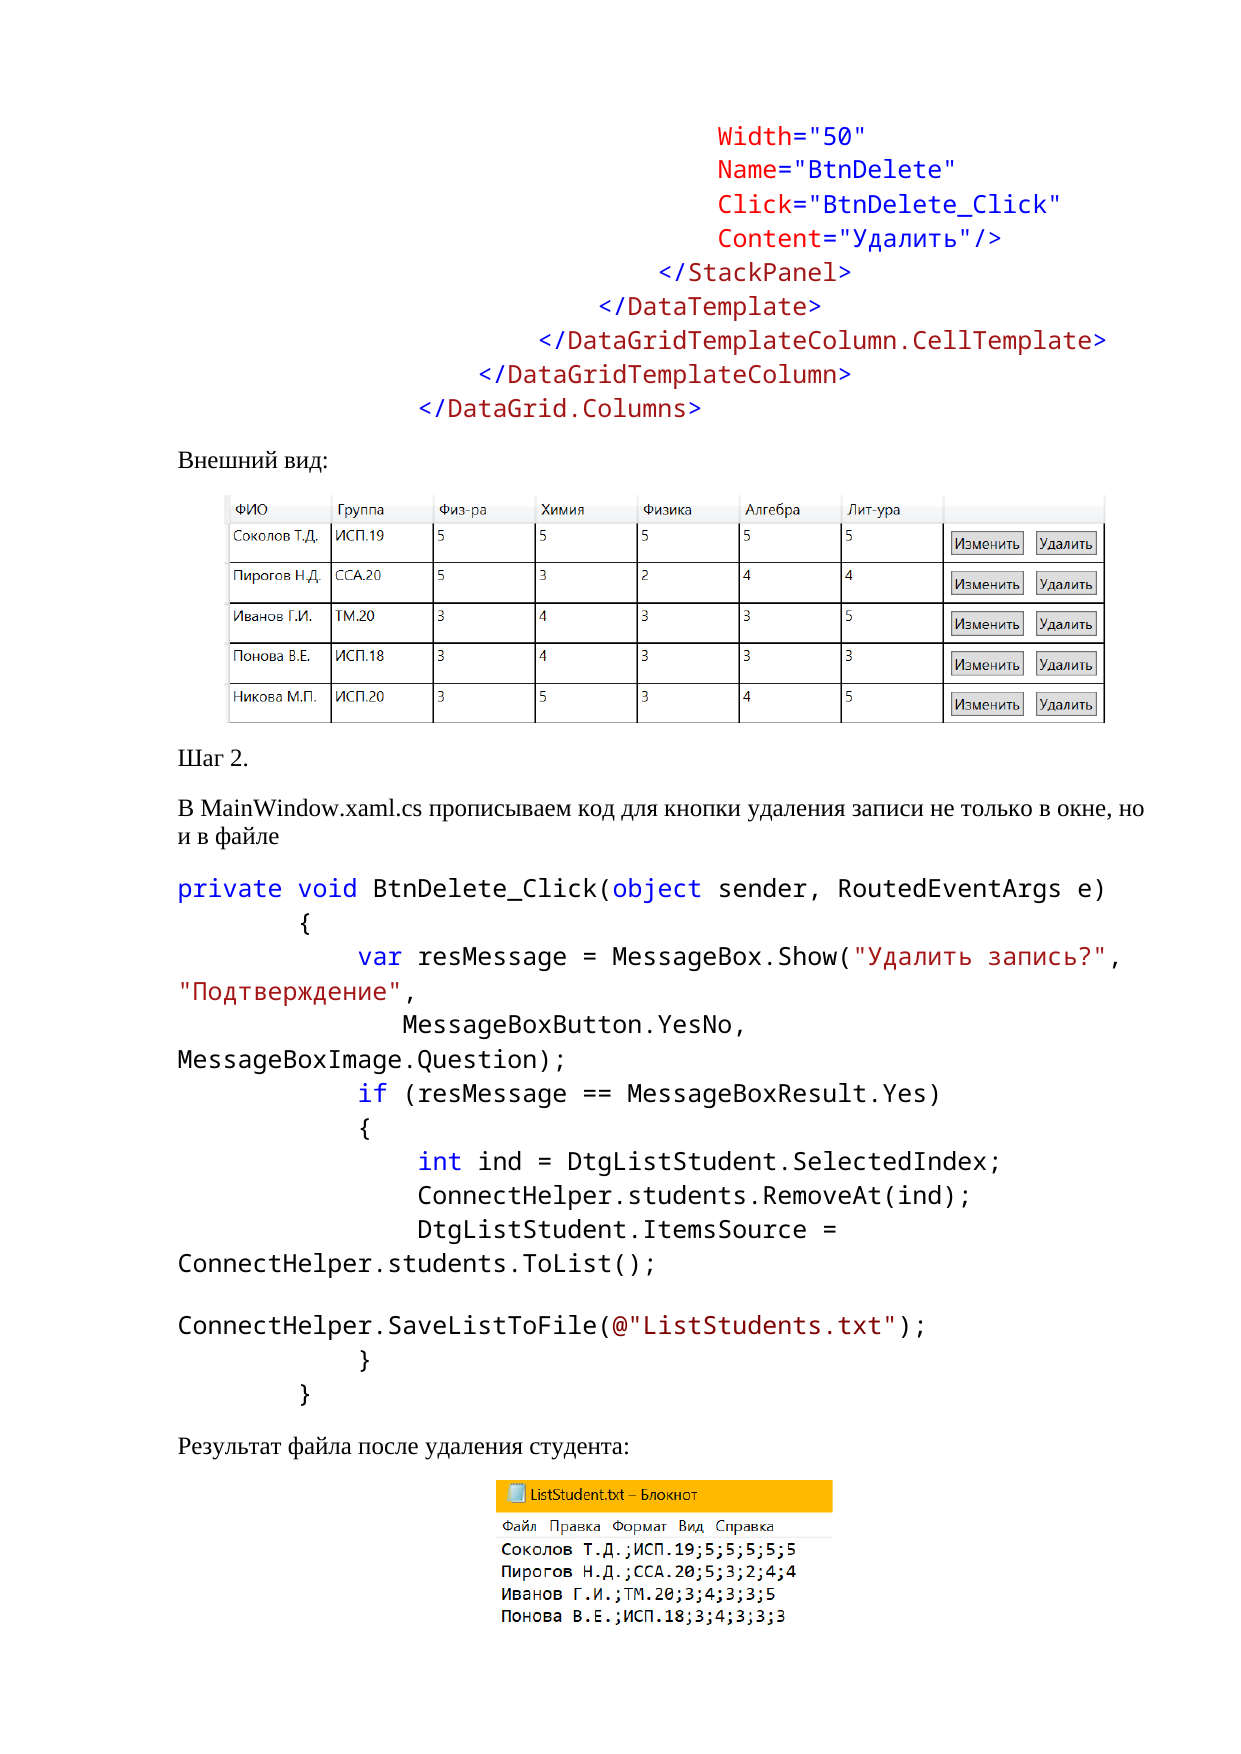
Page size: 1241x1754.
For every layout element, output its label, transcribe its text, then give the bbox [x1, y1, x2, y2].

text Click="BtnDelete_Click" [177, 186, 1152, 220]
text private void BtnDelete_Click(object sender, RoutedEventArgs e) [177, 871, 1152, 905]
text if (resMessage == MessageBoxResult.Yes) [177, 1075, 1152, 1109]
text { [177, 905, 1152, 939]
text </DataGridTemplateColumn.CellTemplate> [177, 322, 1152, 357]
text </DataGridTemplateColumn> [177, 357, 1152, 391]
text } [177, 1376, 1152, 1410]
text Name="BtnDelete" [177, 152, 1152, 186]
text ConnectHelper.students.RemoveAt(ind); [177, 1177, 1152, 1212]
text MessageBoxButton.YesNo, MessageBoxImage.Question); [177, 1007, 1152, 1075]
text } [177, 1342, 1152, 1376]
text { [177, 1109, 1152, 1143]
text </DataTemplate> [177, 288, 1152, 322]
picture [223, 495, 1105, 723]
picture [496, 1480, 833, 1635]
text Content="Удалить"/> [177, 220, 1152, 254]
text ConnectHelper.SaveListToFile(@"ListStudents.txt"); [177, 1280, 1152, 1342]
text var resMessage = MessageBox.Show("Удалить запись?", "Подтверждение", [177, 939, 1152, 1007]
text </StackPanel> [177, 254, 1152, 288]
text Width="50" [177, 118, 1152, 152]
text Результат файла после удаления студента: [177, 1431, 1152, 1459]
text Внешний вид: [177, 446, 1152, 474]
text DtgListStudent.ItemsSource = ConnectHelper.students.ToList(); [177, 1212, 1152, 1280]
text </DataGrid.Columns> [177, 391, 1152, 425]
text int ind = DtgListStudent.SelectedIndex; [177, 1143, 1152, 1177]
text Шаг 2. [177, 743, 1152, 772]
text В MainWindow.xaml.cs прописываем код для кнопки удаления записи не только в окне, но и в файле [177, 793, 1152, 850]
